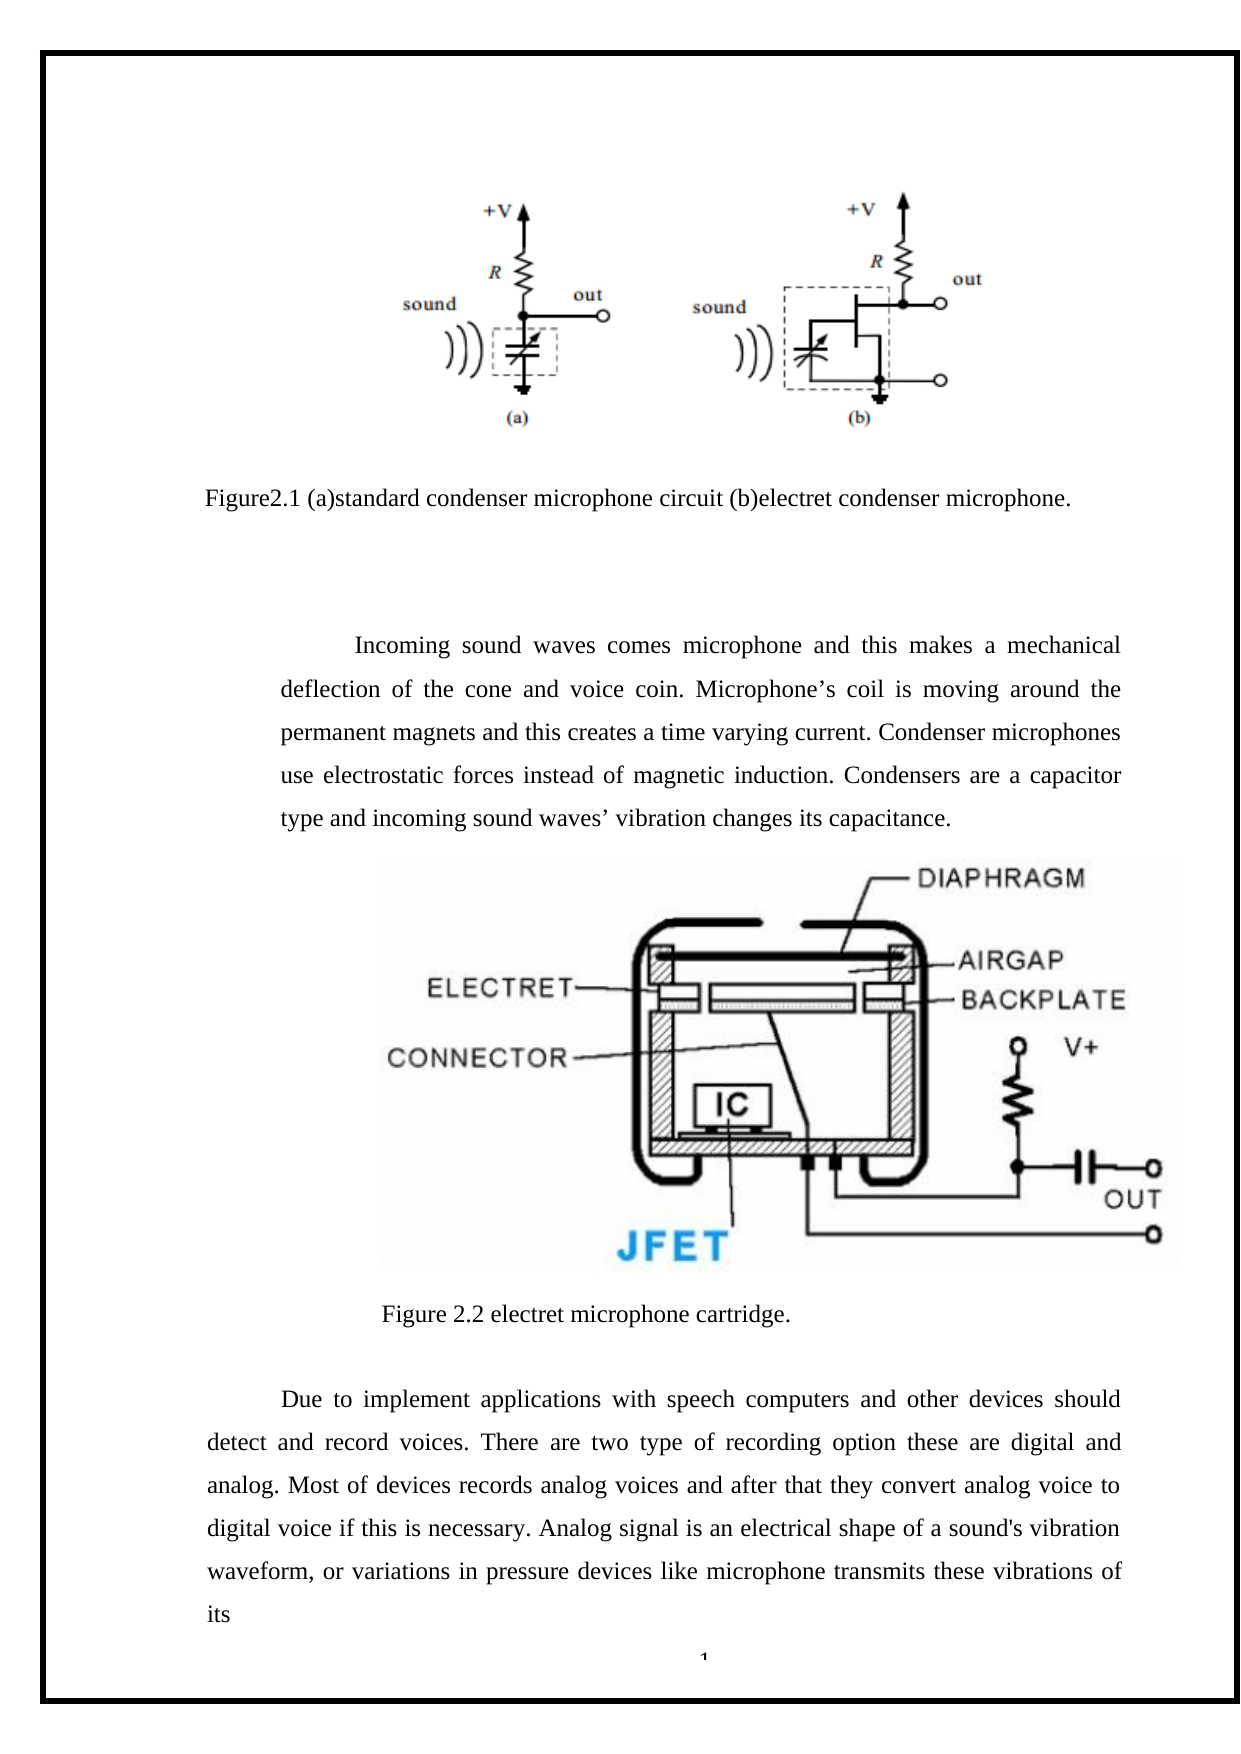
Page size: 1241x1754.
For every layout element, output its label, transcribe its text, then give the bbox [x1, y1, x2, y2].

text Due to implement applications with speech computers and other devices should detect and record voices. There are two type of recording option these are digital and analog. Most of devices records analog voices and after that they convert analog voice to digital voice if this is necessary. Analog signal is an electrical shape of a sound's vibration waveform, or variations in pressure devices like microphone transmits these vibrations of its [207, 1384, 1122, 1628]
picture [403, 191, 983, 428]
picture [379, 858, 1180, 1272]
text Figure2.1 (a)standard condenser microphone circuit (b)electret condenser microphone. [203, 483, 1073, 511]
text Incoming sound waves comes microphone and this makes a mechanical deflection of the cone and voice coin. Microphone’s coil is moving around the permanent magnets and this creates a time varying current. Condenser microphones use electrostatic forces instead of magnetic induction. Condensers are a capacitor type and incoming sound waves’ vibration changes its capacitance. [280, 631, 1122, 832]
